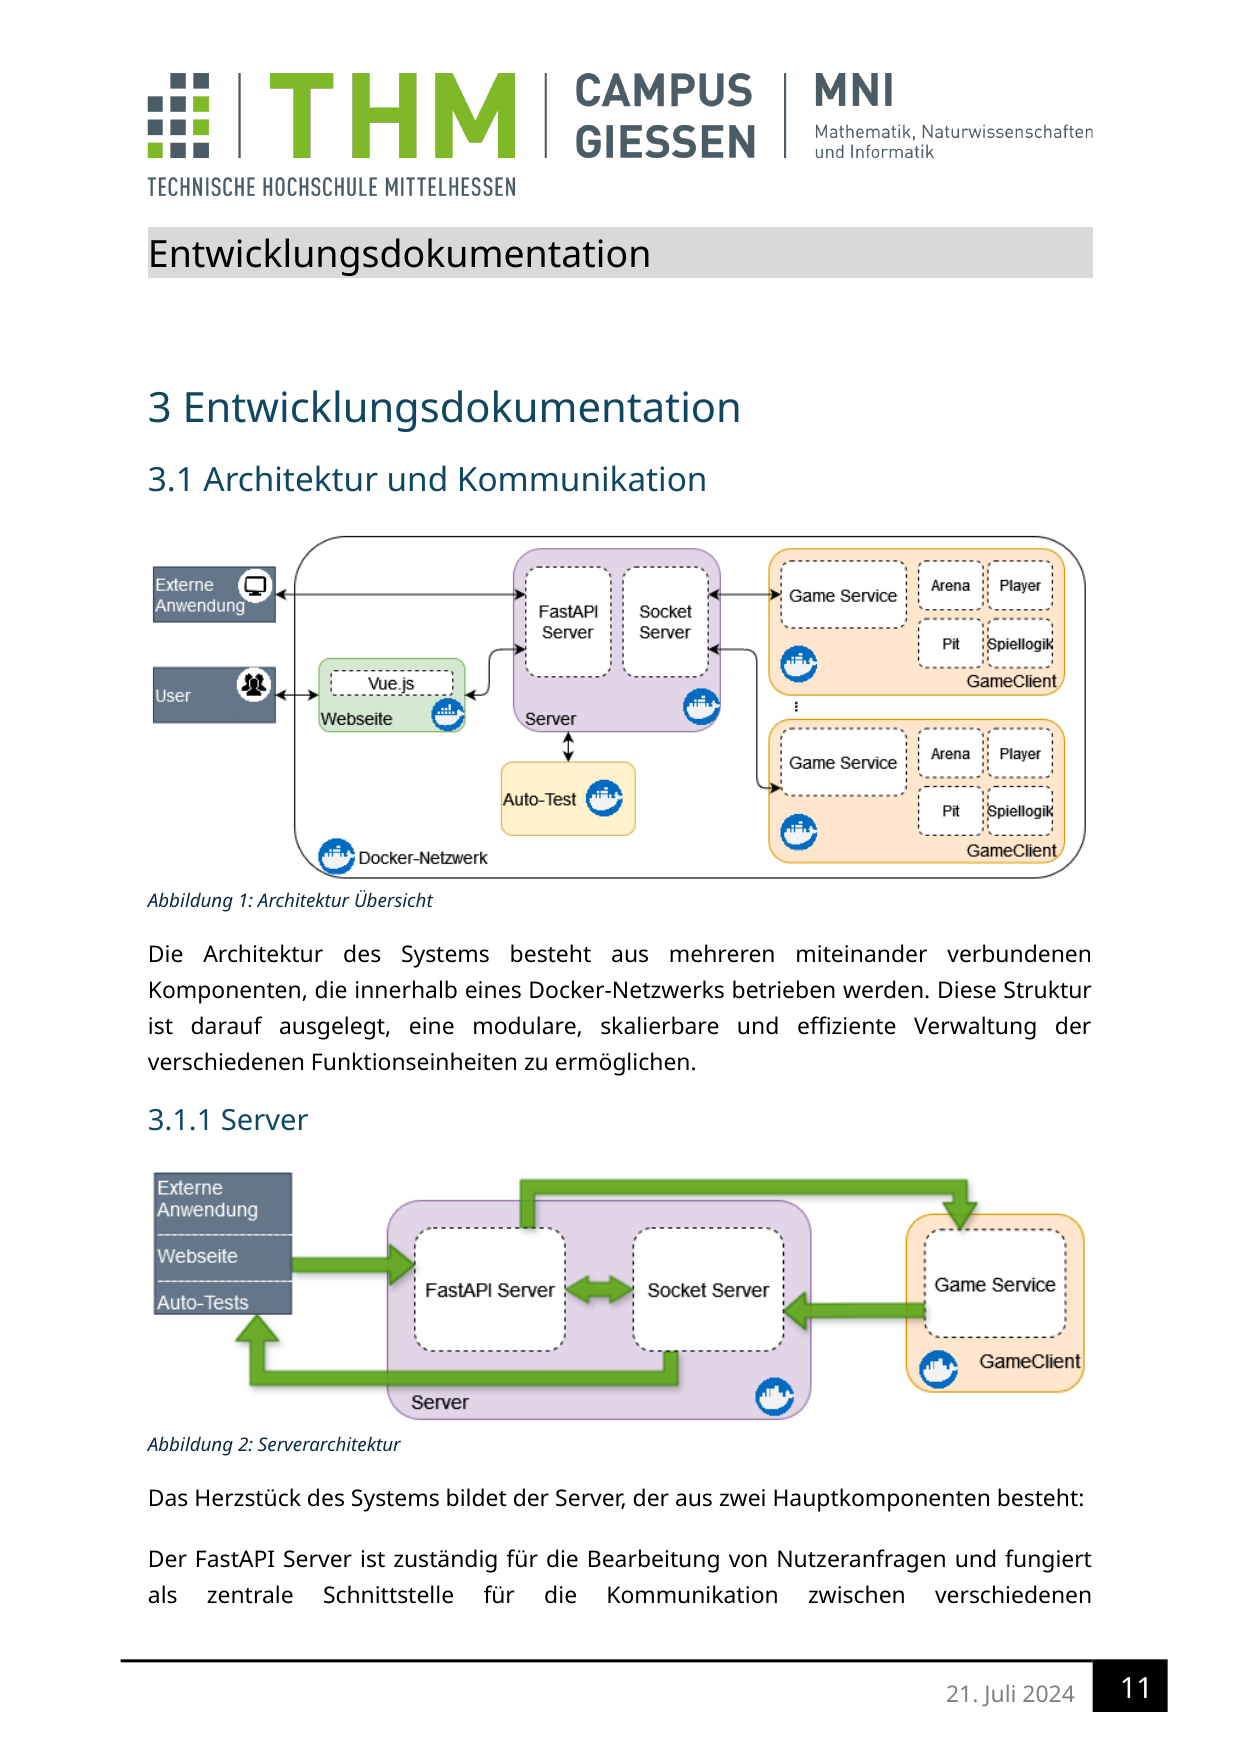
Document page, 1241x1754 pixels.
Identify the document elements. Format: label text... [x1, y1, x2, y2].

picture [148, 1166, 1093, 1427]
subtitle 3.1 Architektur und Kommunikation [148, 456, 1093, 502]
text Abbildung 2: Serverarchitektur [148, 1432, 1093, 1457]
subtitle 3 Entwicklungsdokumentation [148, 378, 1093, 435]
text Abbildung 1: Architektur Übersicht [148, 888, 1093, 913]
text Die Architektur des Systems besteht aus mehreren miteinander verbundenen Komponenten, die innerhalb eines Docker-Netzwerks betrieben werden. Diese Struktur ist darauf ausgelegt, eine modulare, skalierbare und effiziente Verwaltung der verschiedenen Funktionseinheiten zu ermöglichen. [148, 938, 1093, 1077]
text Das Herzstück des Systems bildet der Server, der aus zwei Hauptkomponenten besteht: [148, 1482, 1093, 1513]
subtitle 3.1.1 Server [148, 1099, 1093, 1138]
picture [147, 73, 1093, 196]
picture [147, 530, 1092, 886]
